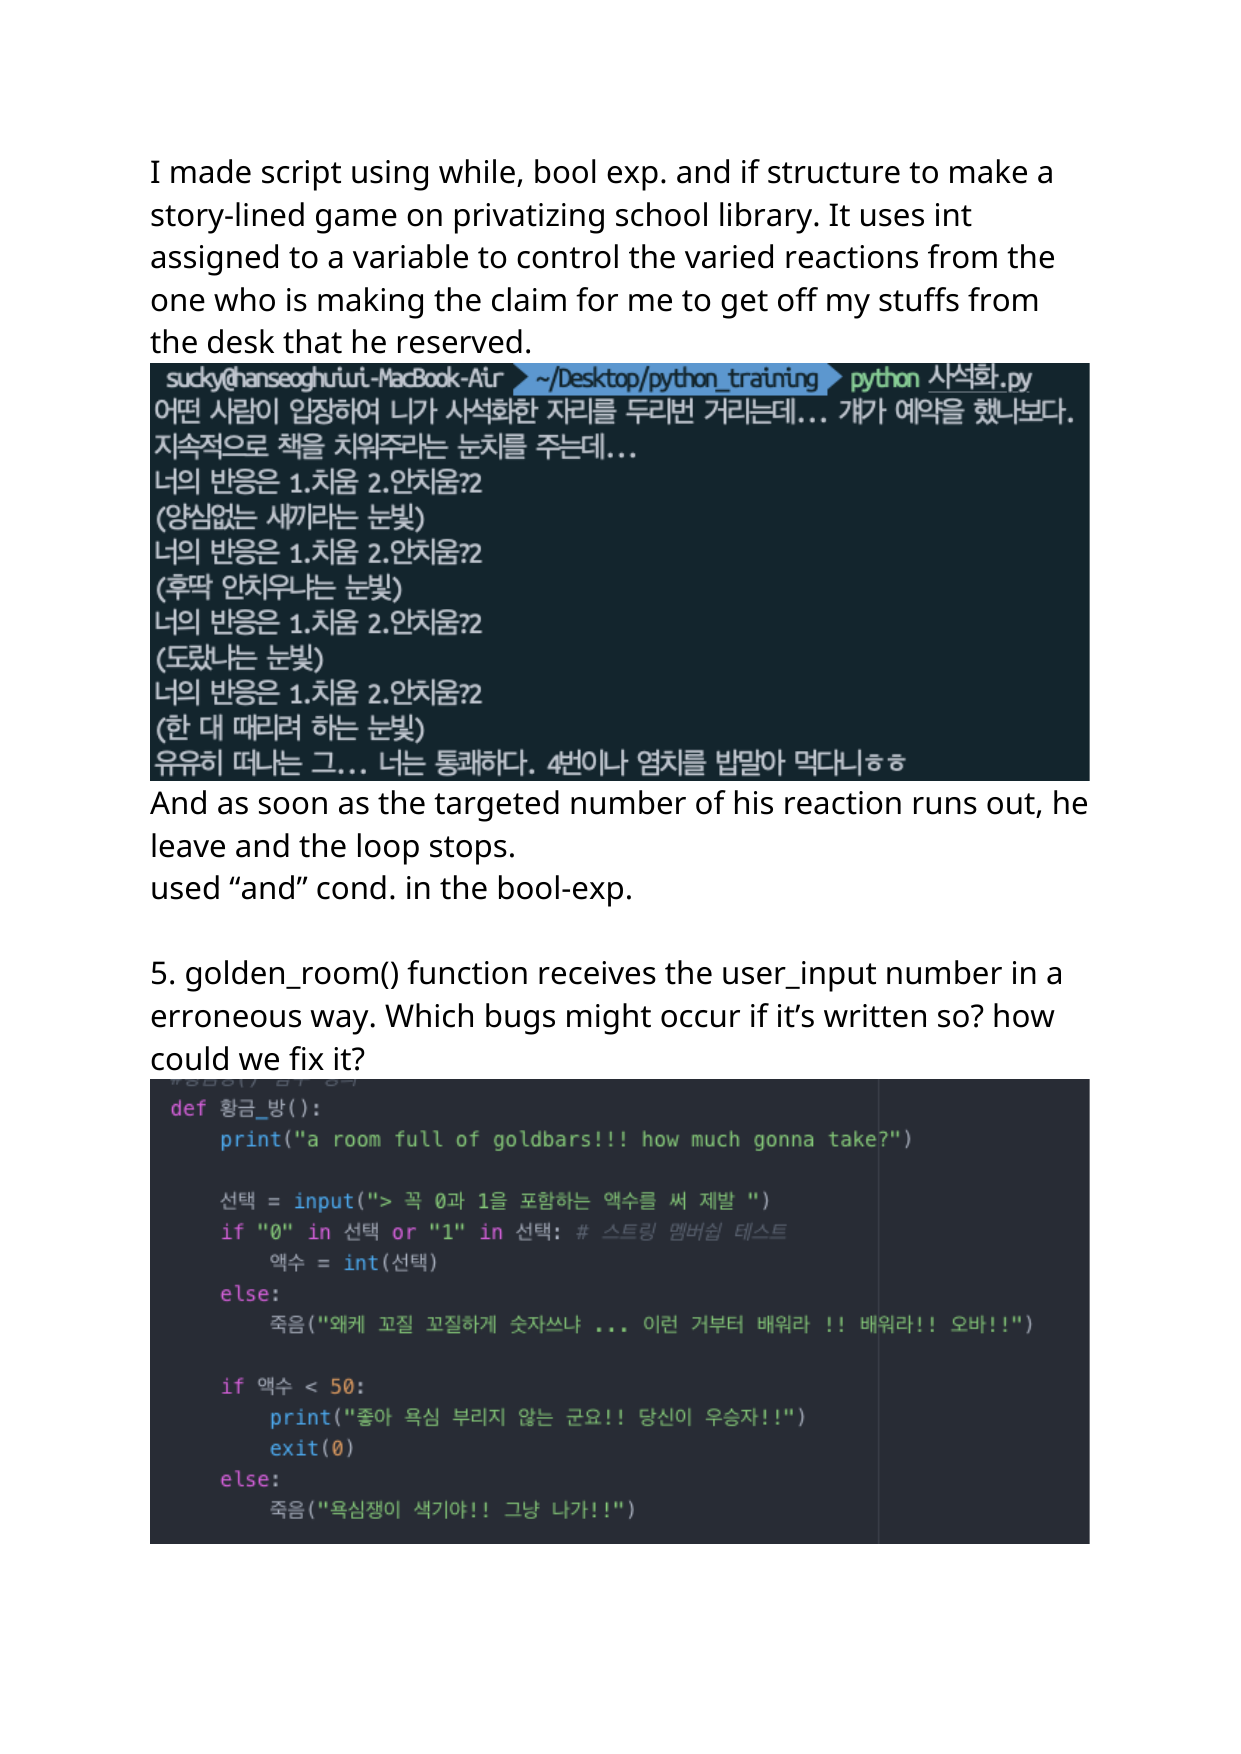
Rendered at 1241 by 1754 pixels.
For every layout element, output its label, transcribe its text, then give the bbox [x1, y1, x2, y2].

text And as soon as the targeted number of his reaction runs out, he leave and the loop stops. [150, 781, 1090, 866]
text 5. golden_room() function receives the user_input number in a erroneous way. Which bugs might occur if it’s written so? how could we fix it? [150, 951, 1090, 1079]
picture [150, 1079, 1090, 1544]
picture [150, 363, 1090, 781]
text I made script using while, bool exp. and if structure to make a story-lined game on privatizing school library. It uses int assigned to a variable to control the varied reactions from the one who is making the claim for me to get off my stuffs from the desk that he reserved. [150, 150, 1090, 363]
text used “and” cond. in the bool-exp. [150, 866, 1090, 909]
